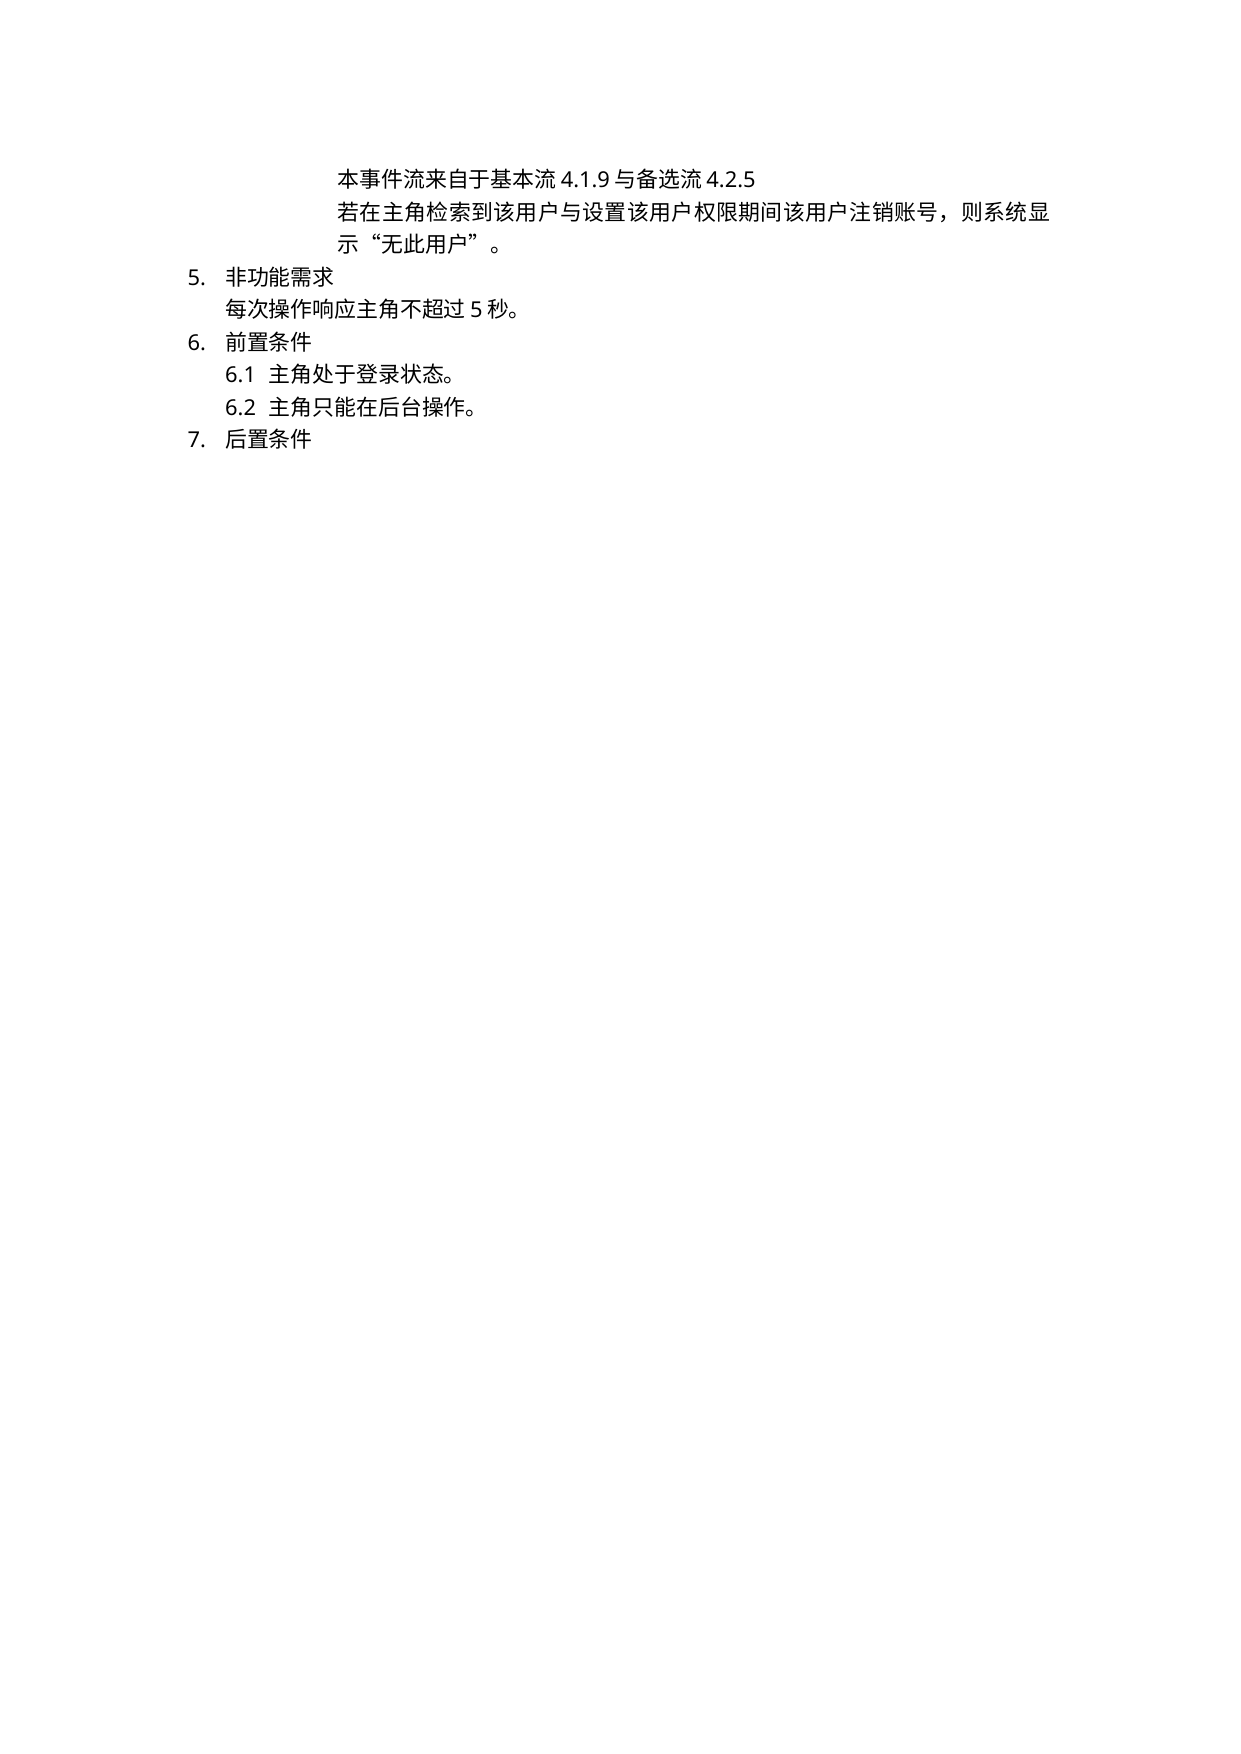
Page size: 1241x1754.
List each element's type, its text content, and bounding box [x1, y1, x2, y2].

list 主角只能在后台操作。 [225, 389, 1053, 422]
list 非功能需求 [187, 259, 1053, 292]
list 后置条件 [187, 422, 1053, 454]
list 前置条件 [187, 324, 1053, 357]
list 每次操作响应主角不超过5秒。 [225, 292, 1053, 324]
list 若在主角检索到该用户与设置该用户权限期间该用户注销账号，则系统显示“无此用户”。 [337, 194, 1053, 259]
list 本事件流来自于基本流4.1.9与备选流4.2.5 [337, 162, 1053, 194]
list 主角处于登录状态。 [225, 357, 1053, 389]
